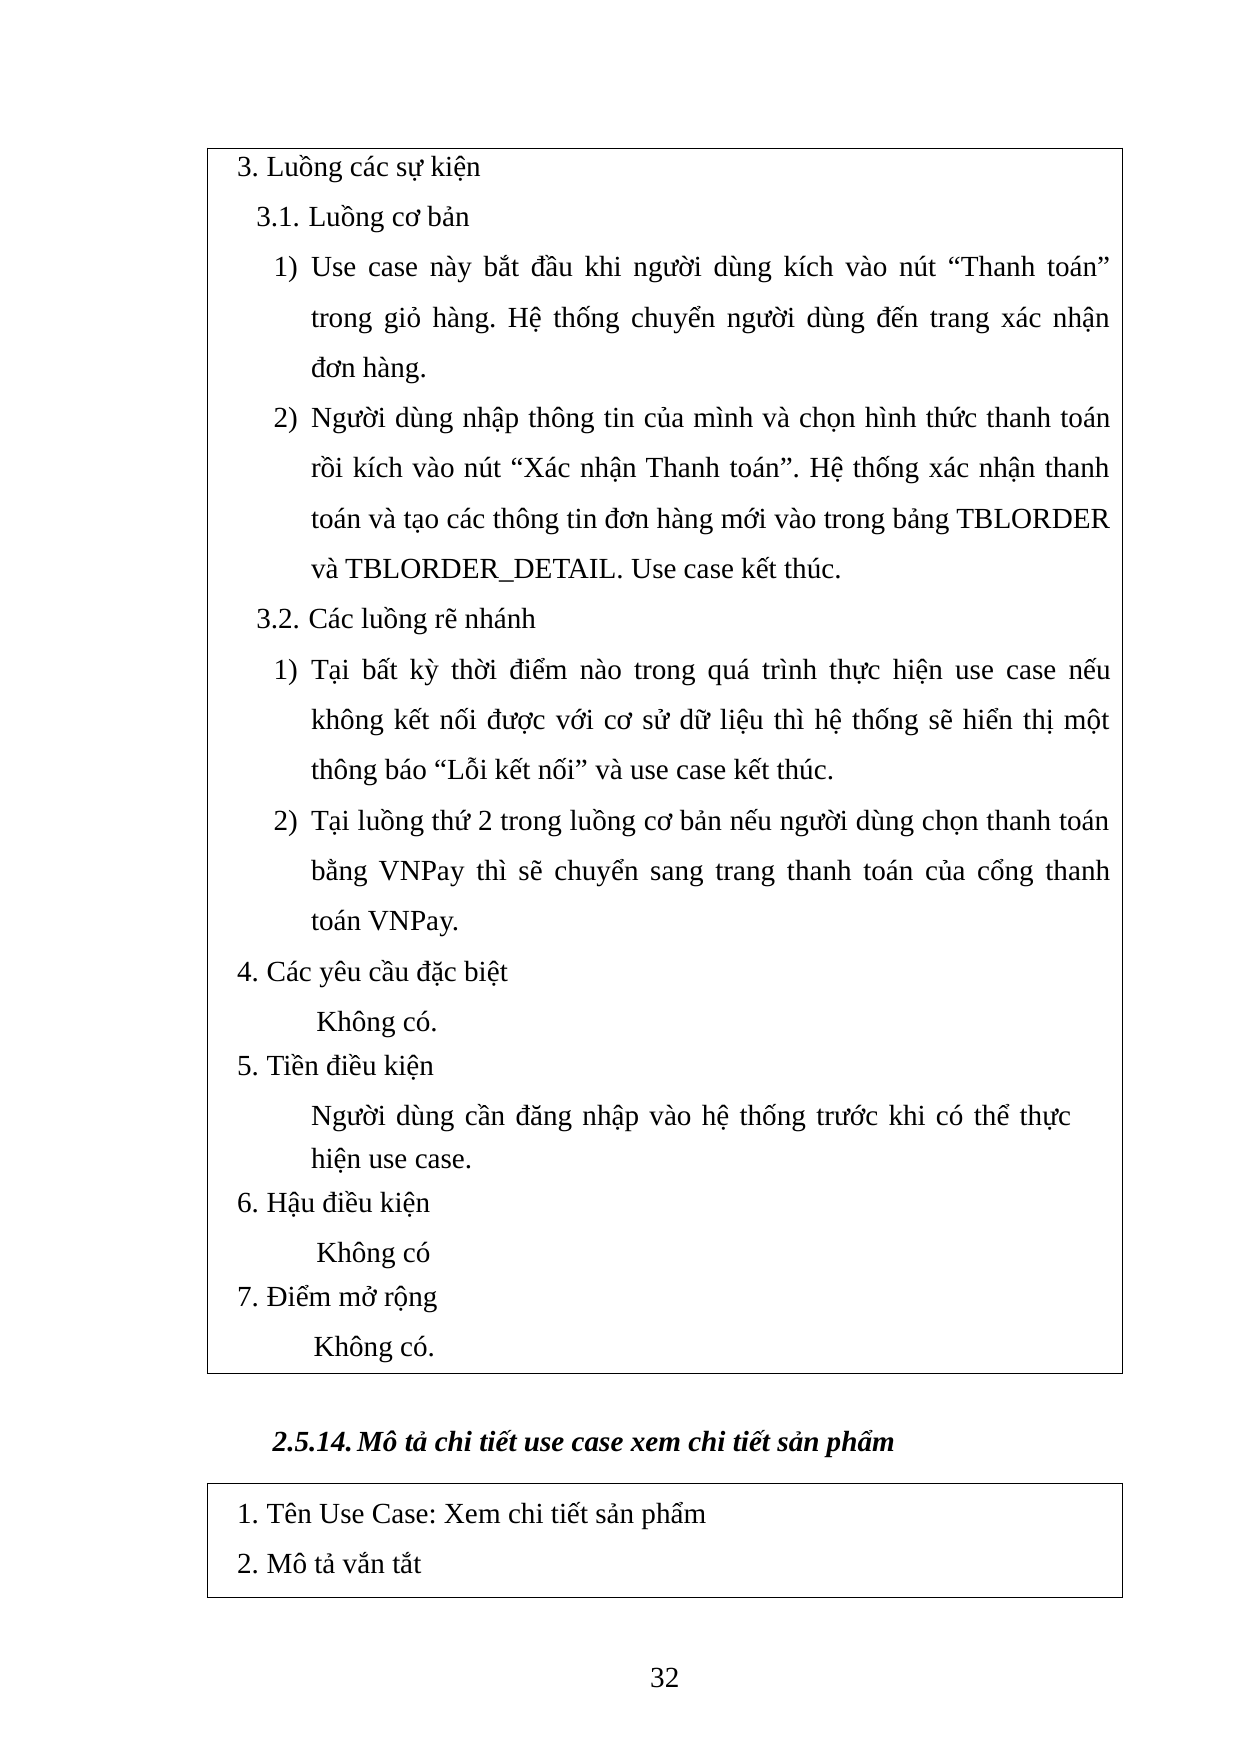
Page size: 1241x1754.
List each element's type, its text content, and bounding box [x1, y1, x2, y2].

subtitle Mô tả chi tiết use case xem chi tiết sản phẩm [272, 1424, 1122, 1458]
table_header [208, 1484, 1122, 1597]
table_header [208, 149, 1122, 1373]
